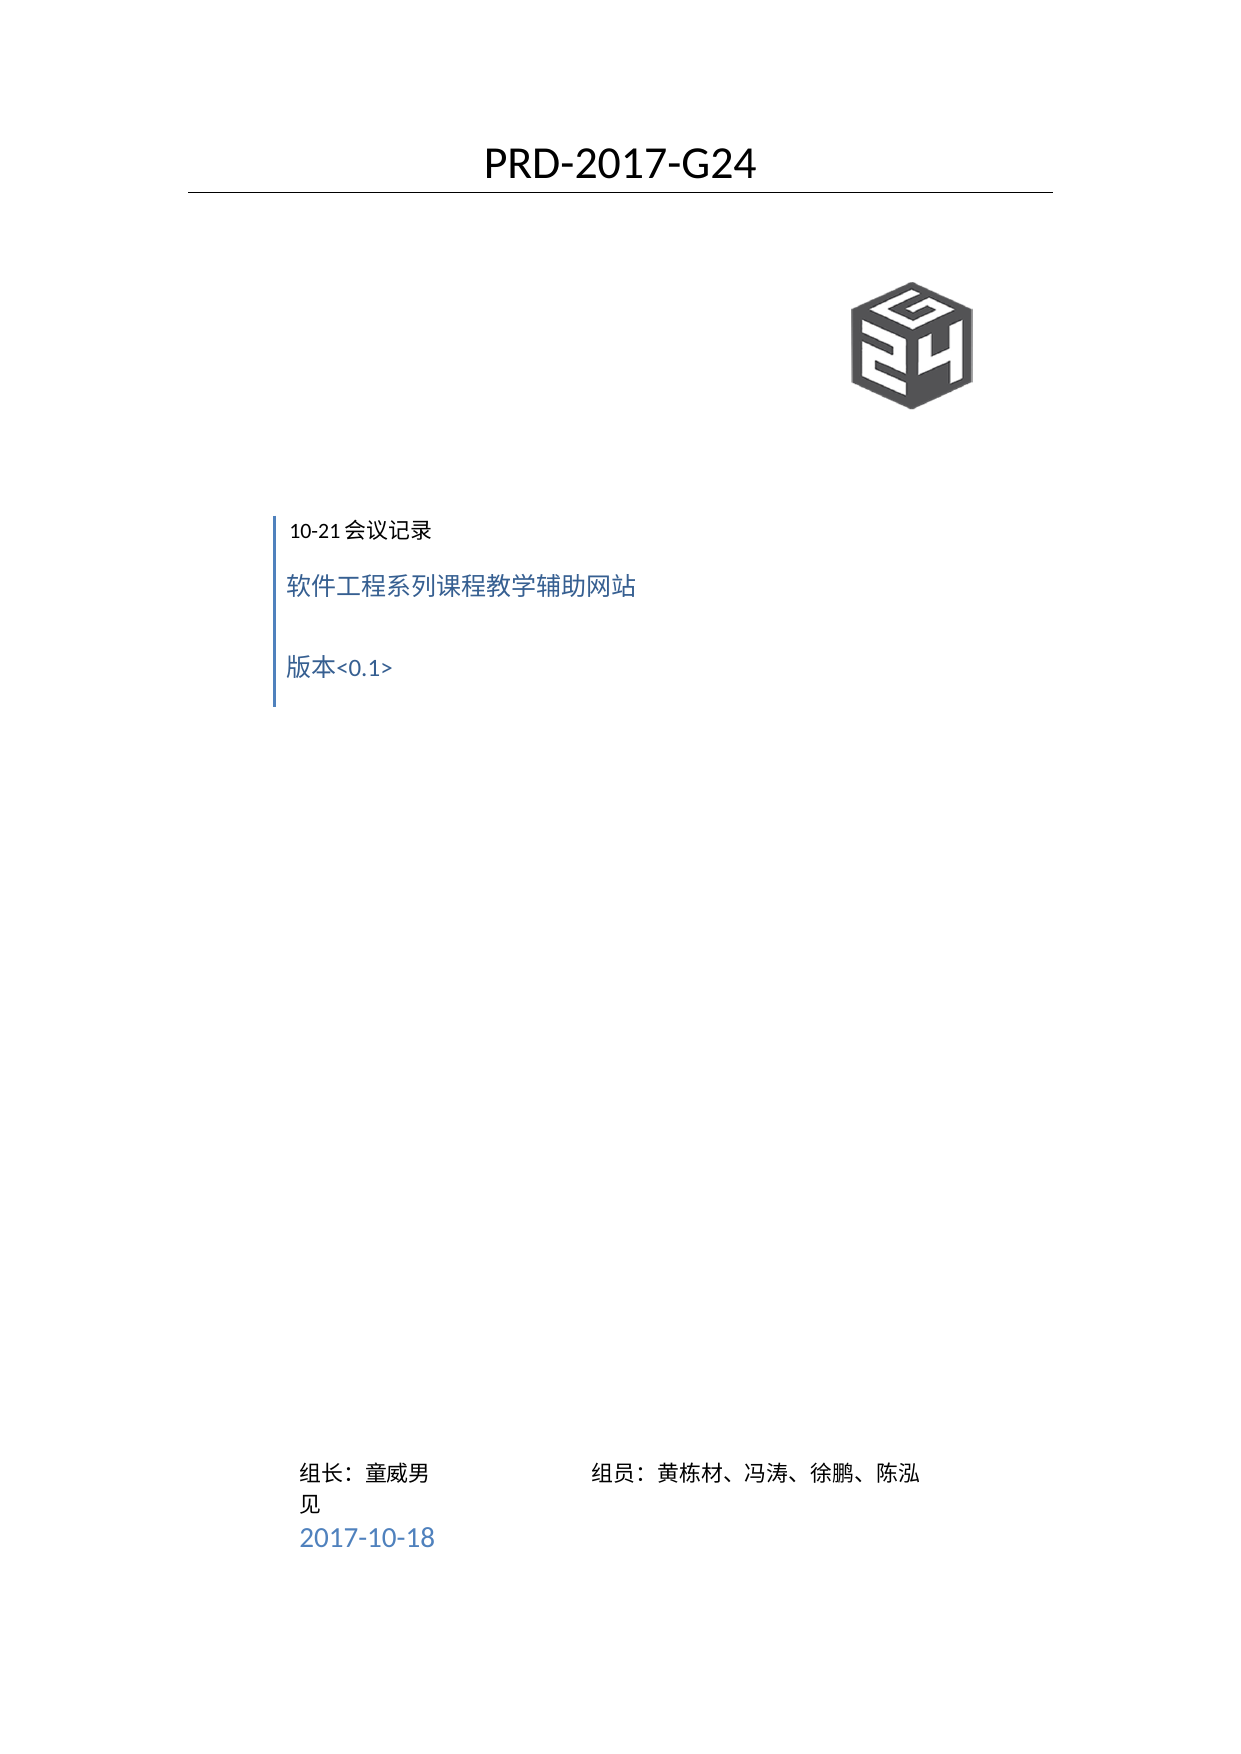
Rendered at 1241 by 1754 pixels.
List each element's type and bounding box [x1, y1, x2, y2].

picture [770, 244, 1053, 453]
